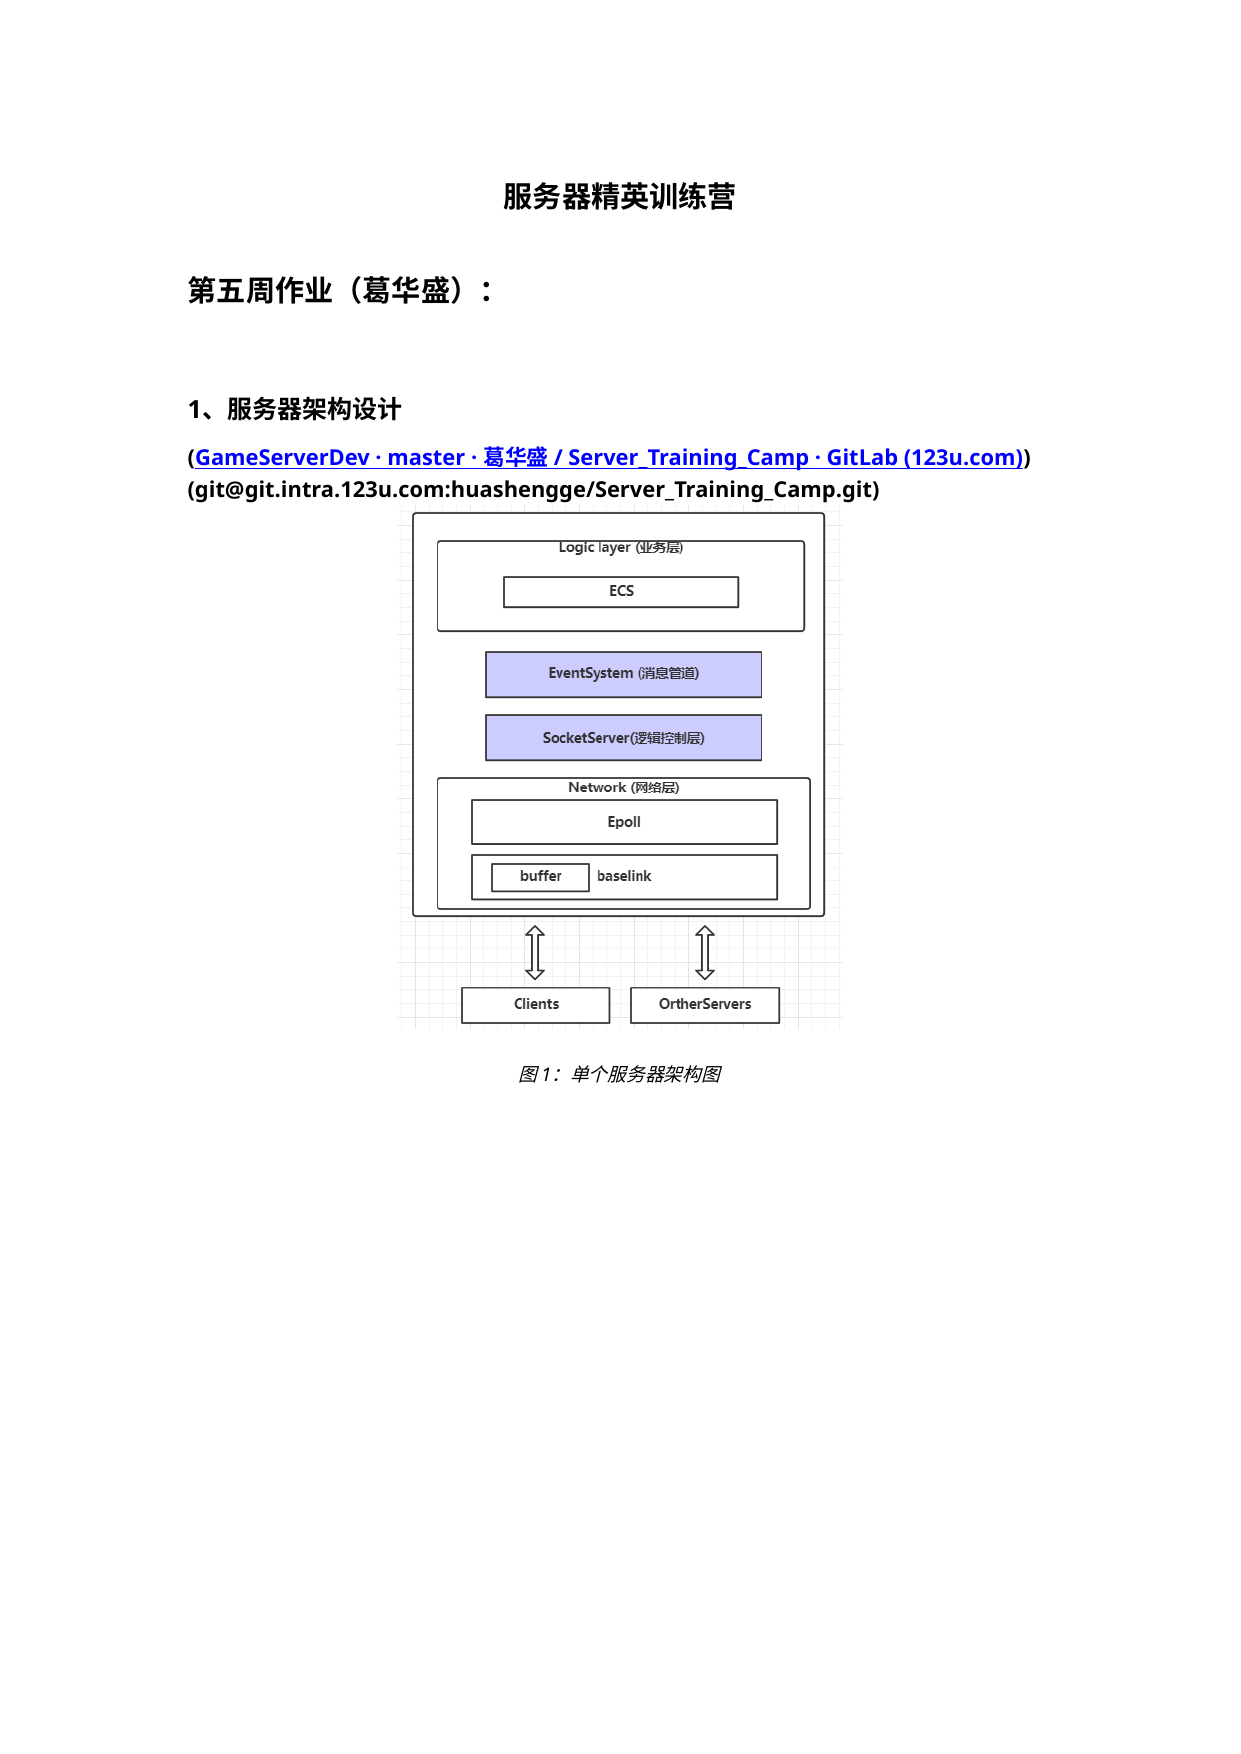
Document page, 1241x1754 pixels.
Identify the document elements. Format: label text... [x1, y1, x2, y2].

text 1、服务器架构设计 [187, 375, 1053, 440]
text (GameServerDev · master · 葛华盛 / Server_Training_Camp · GitLab (123u.com)) [187, 440, 1053, 472]
text 图1：单个服务器架构图 [187, 1057, 1053, 1090]
text 服务器精英训练营 [187, 162, 1053, 227]
text (git@git.intra.123u.com:huashengge/Server_Training_Camp.git) [187, 472, 1053, 505]
subtitle 第五周作业（葛华盛）： [187, 256, 1053, 321]
picture [397, 505, 843, 1029]
